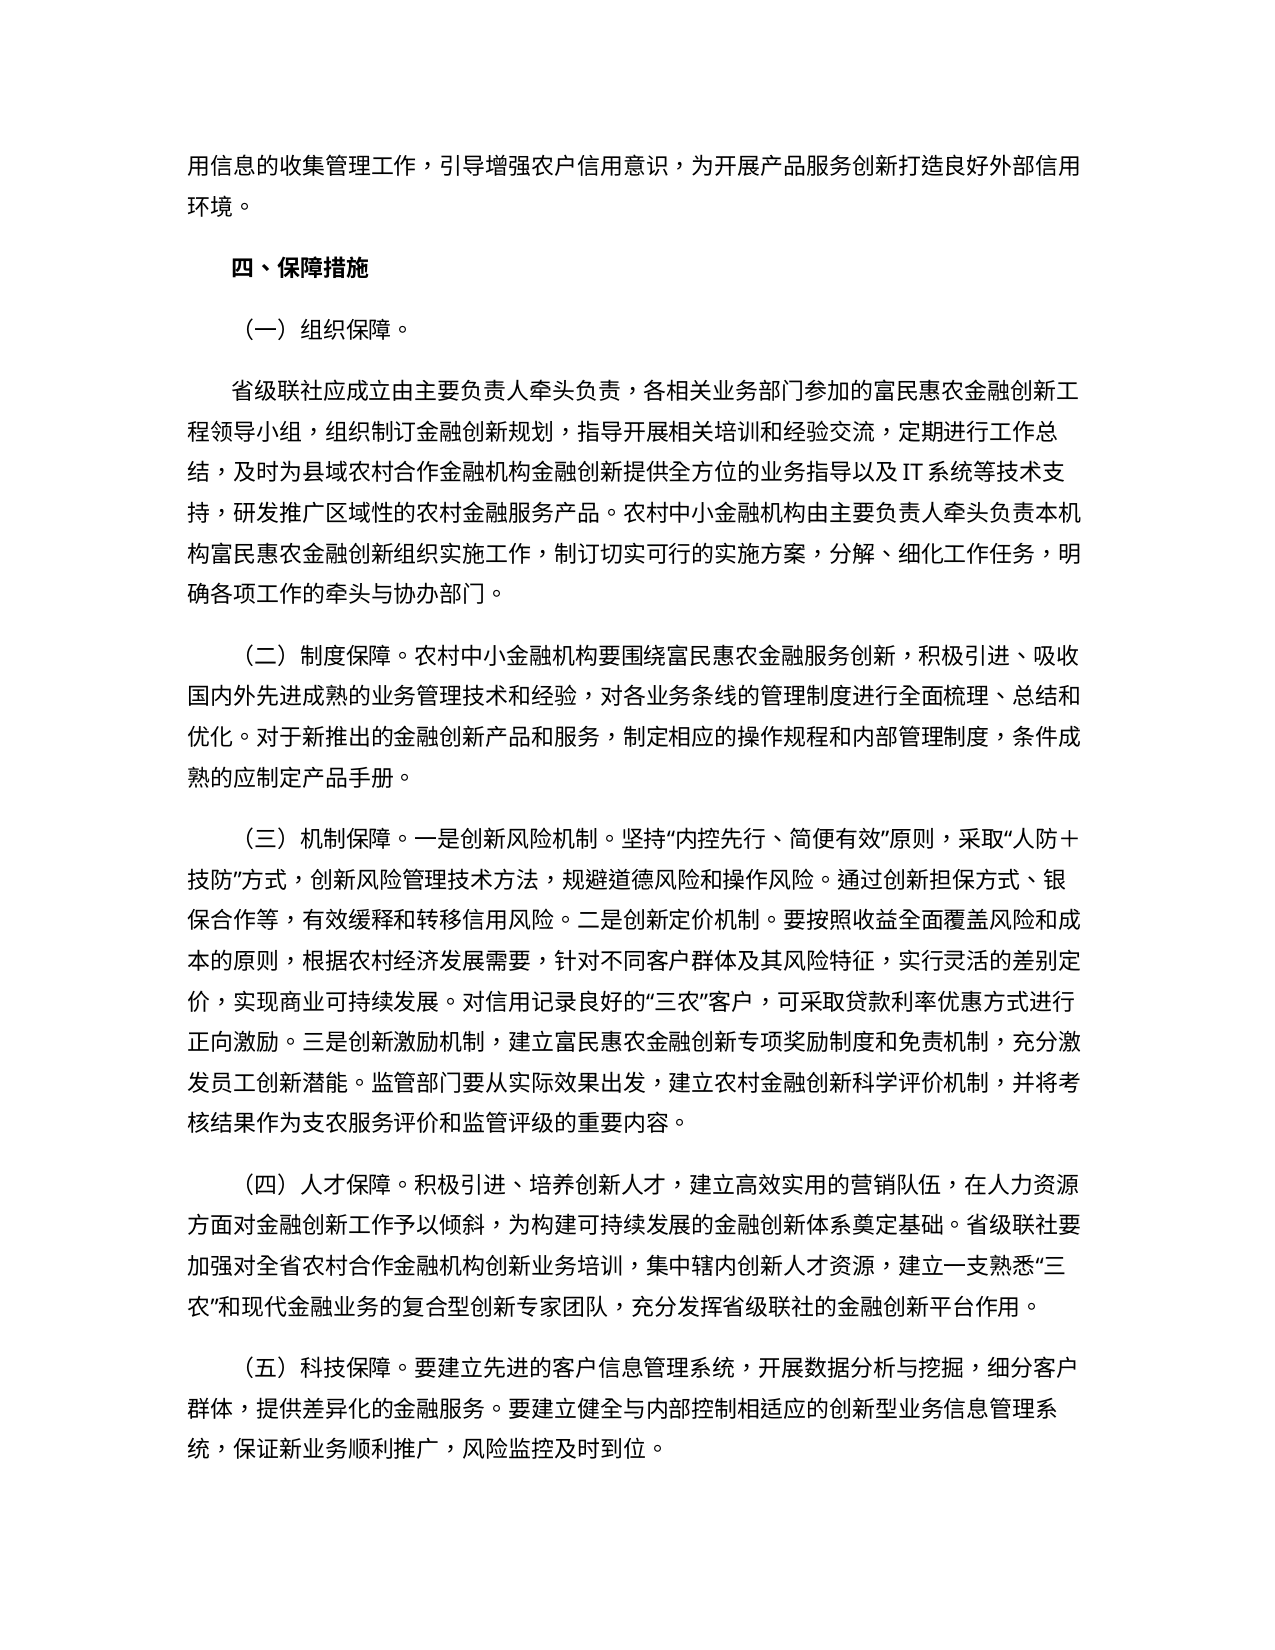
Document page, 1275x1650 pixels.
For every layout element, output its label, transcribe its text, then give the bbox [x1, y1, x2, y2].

text 四、保障措施 [187, 252, 1087, 283]
text （二）制度保障。农村中小金融机构要围绕富民惠农金融服务创新，积极引进、吸收国内外先进成熟的业务管理技术和经验，对各业务条线的管理制度进行全面梳理、总结和优化。对于新推出的金融创新产品和服务，制定相应的操作规程和内部管理制度，条件成熟的应制定产品手册。 [187, 639, 1087, 793]
text （一）组织保障。 [187, 313, 1087, 345]
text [187, 150, 1087, 222]
text 省级联社应成立由主要负责人牵头负责，各相关业务部门参加的富民惠农金融创新工程领导小组，组织制订金融创新规划，指导开展相关培训和经验交流，定期进行工作总结，及时为县域农村合作金融机构金融创新提供全方位的业务指导以及IT系统等技术支持，研发推广区域性的农村金融服务产品。农村中小金融机构由主要负责人牵头负责本机构富民惠农金融创新组织实施工作，制订切实可行的实施方案，分解、细化工作任务，明确各项工作的牵头与协办部门。 [187, 375, 1087, 609]
text （三）机制保障。一是创新风险机制。坚持“内控先行、简便有效”原则，采取“人防＋技防”方式，创新风险管理技术方法，规避道德风险和操作风险。通过创新担保方式、银保合作等，有效缓释和转移信用风险。二是创新定价机制。要按照收益全面覆盖风险和成本的原则，根据农村经济发展需要，针对不同客户群体及其风险特征，实行灵活的差别定价，实现商业可持续发展。对信用记录良好的“三农”客户，可采取贷款利率优惠方式进行正向激励。三是创新激励机制，建立富民惠农金融创新专项奖励制度和免责机制，充分激发员工创新潜能。监管部门要从实际效果出发，建立农村金融创新科学评价机制，并将考核结果作为支农服务评价和监管评级的重要内容。 [187, 823, 1087, 1138]
text （五）科技保障。要建立先进的客户信息管理系统，开展数据分析与挖掘，细分客户群体，提供差异化的金融服务。要建立健全与内部控制相适应的创新型业务信息管理系统，保证新业务顺利推广，风险监控及时到位。 [187, 1352, 1087, 1464]
text （四）人才保障。积极引进、培养创新人才，建立高效实用的营销队伍，在人力资源方面对金融创新工作予以倾斜，为构建可持续发展的金融创新体系奠定基础。省级联社要加强对全省农村合作金融机构创新业务培训，集中辖内创新人才资源，建立一支熟悉“三农”和现代金融业务的复合型创新专家团队，充分发挥省级联社的金融创新平台作用。 [187, 1169, 1087, 1322]
